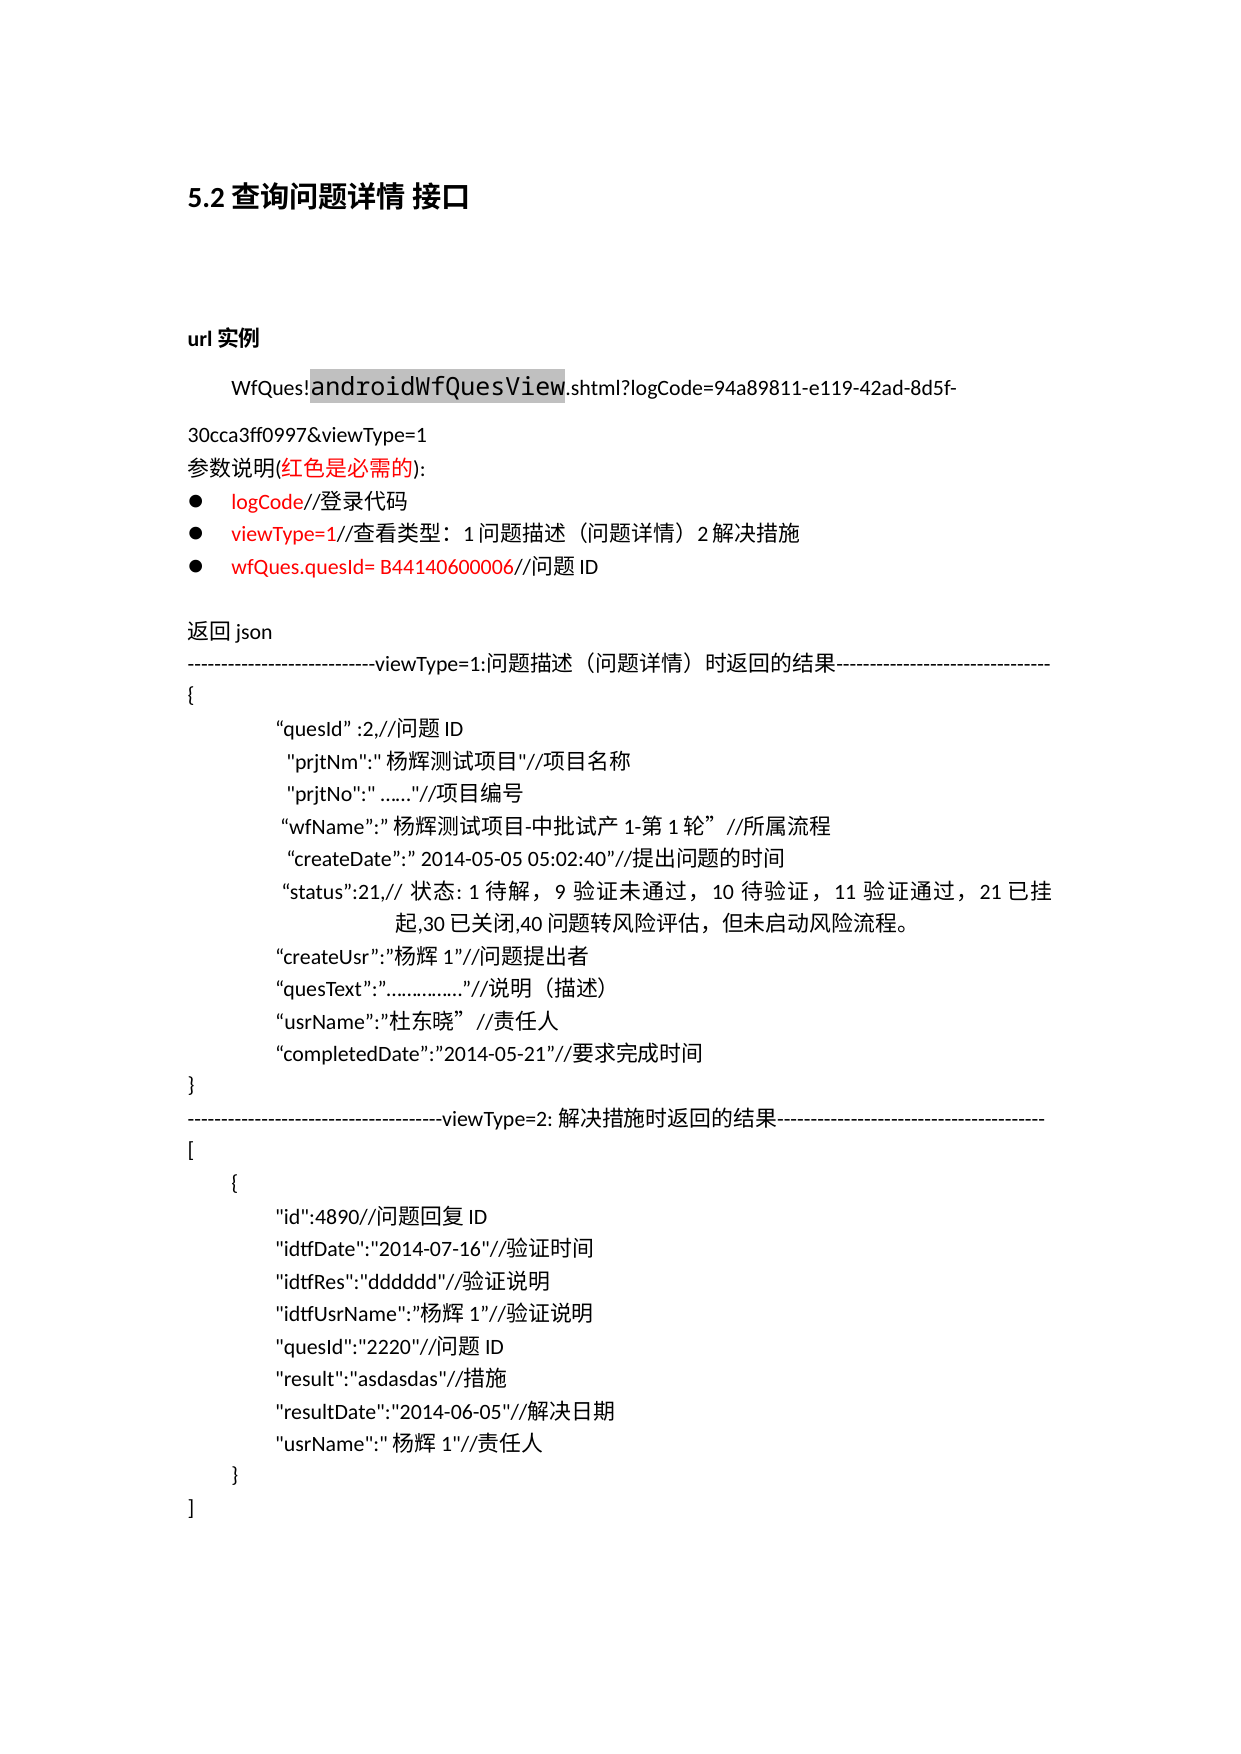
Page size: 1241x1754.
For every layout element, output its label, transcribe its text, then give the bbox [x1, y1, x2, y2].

text 参数说明(红色是必需的): [187, 451, 1053, 483]
text ----------------------------viewType=1:问题描述（问题详情）时返回的结果-------------------------------- [187, 646, 1053, 678]
text "result":"asdasdas"//措施 [231, 1361, 1053, 1393]
text “wfName”:” 杨辉测试项目-中批试产1-第1轮”//所属流程 [275, 808, 1053, 841]
text { [187, 678, 1053, 711]
text “usrName”:”杜东晓”//责任人 [275, 1003, 1053, 1036]
text "resultDate":"2014-06-05"//解决日期 [231, 1393, 1053, 1426]
text “status”:21,// 状态: 1待解，9 验证未通过，10 待验证，11 验证通过，21已挂起,30已关闭,40问题转风险评估，但未启动风险流程。 [275, 873, 1053, 938]
text ] [187, 1491, 1053, 1523]
text "idtfRes":"dddddd"//验证说明 [231, 1263, 1053, 1296]
text WfQues!androidWfQuesView.shtml?logCode=94a89811-e119-42ad-8d5f-30cca3ff0997&viewType=1 [187, 353, 1053, 451]
text "prjtNo":" ……"//项目编号 [253, 776, 1053, 808]
text “quesId” :2,//问题ID [231, 711, 1053, 743]
list viewType=1//查看类型：1问题描述（问题详情）2解决措施 [187, 516, 1053, 548]
text "prjtNm":" 杨辉测试项目"//项目名称 [253, 743, 1053, 776]
list logCode//登录代码 [187, 483, 1053, 516]
text “completedDate”:”2014-05-21”//要求完成时间 [275, 1036, 1053, 1068]
text "idtfDate":"2014-07-16"//验证时间 [231, 1231, 1053, 1263]
text 5.2查询问题详情 接口 [187, 162, 1053, 227]
text “createDate”:” 2014-05-05 05:02:40”//提出问题的时间 [275, 841, 1053, 873]
text } [187, 1458, 1053, 1491]
list wfQues.quesId= B44140600006//问题ID [187, 548, 1053, 581]
text "usrName":" 杨辉1"//责任人 [231, 1426, 1053, 1458]
text "quesId":"2220"//问题ID [231, 1328, 1053, 1361]
text [ [187, 1133, 1053, 1166]
text 返回json [187, 613, 1053, 646]
text } [187, 1068, 1053, 1101]
text url实例 [187, 321, 1053, 353]
text "id":4890//问题回复ID [231, 1198, 1053, 1231]
text --------------------------------------viewType=2: 解决措施时返回的结果---------------------------------------- [187, 1101, 1053, 1133]
text “quesText”:”……………”//说明（描述） [275, 971, 1053, 1003]
text { [187, 1166, 1053, 1198]
text "idtfUsrName":”杨辉1”//验证说明 [231, 1296, 1053, 1328]
text “createUsr”:”杨辉1”//问题提出者 [275, 938, 1053, 971]
